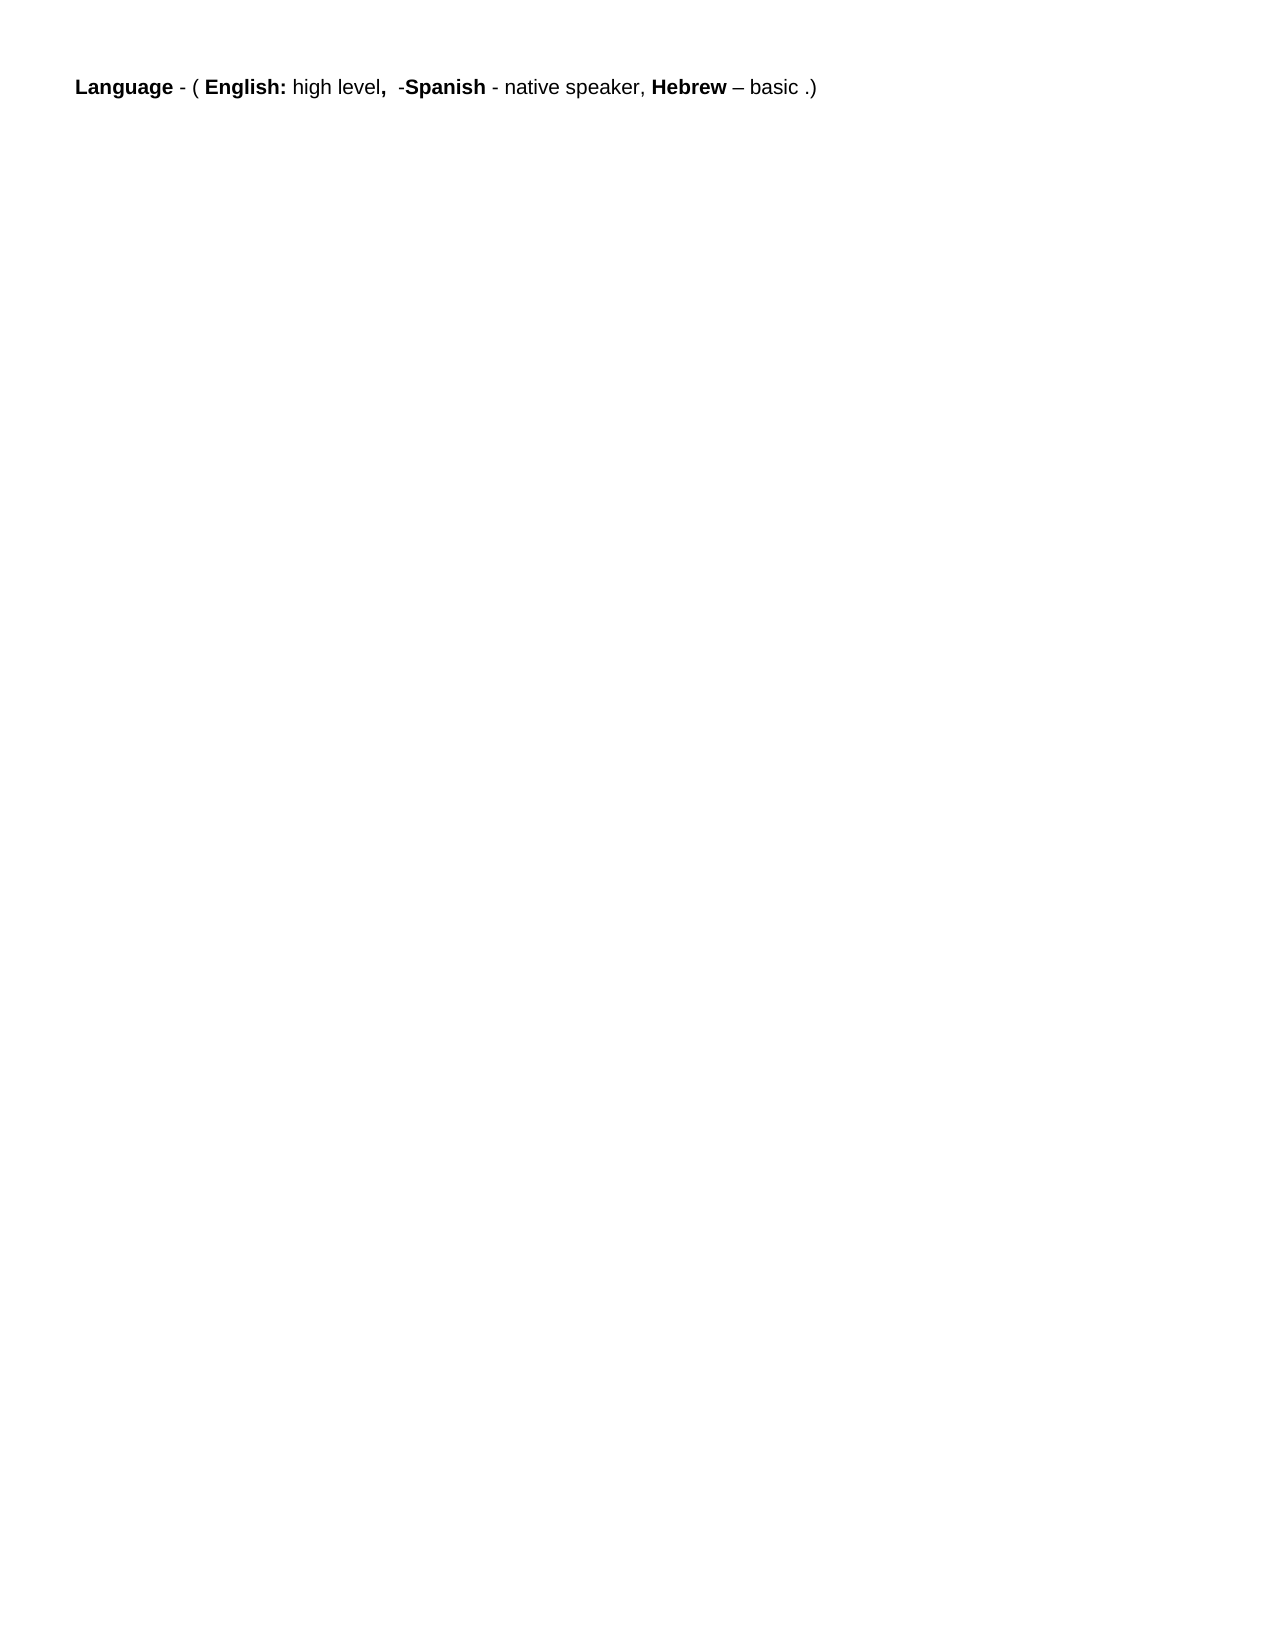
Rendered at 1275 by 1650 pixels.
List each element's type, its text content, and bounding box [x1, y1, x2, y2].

text Language - ( English: high level, -Spanish - native speaker, Hebrew – basic .) [75, 75, 1200, 99]
